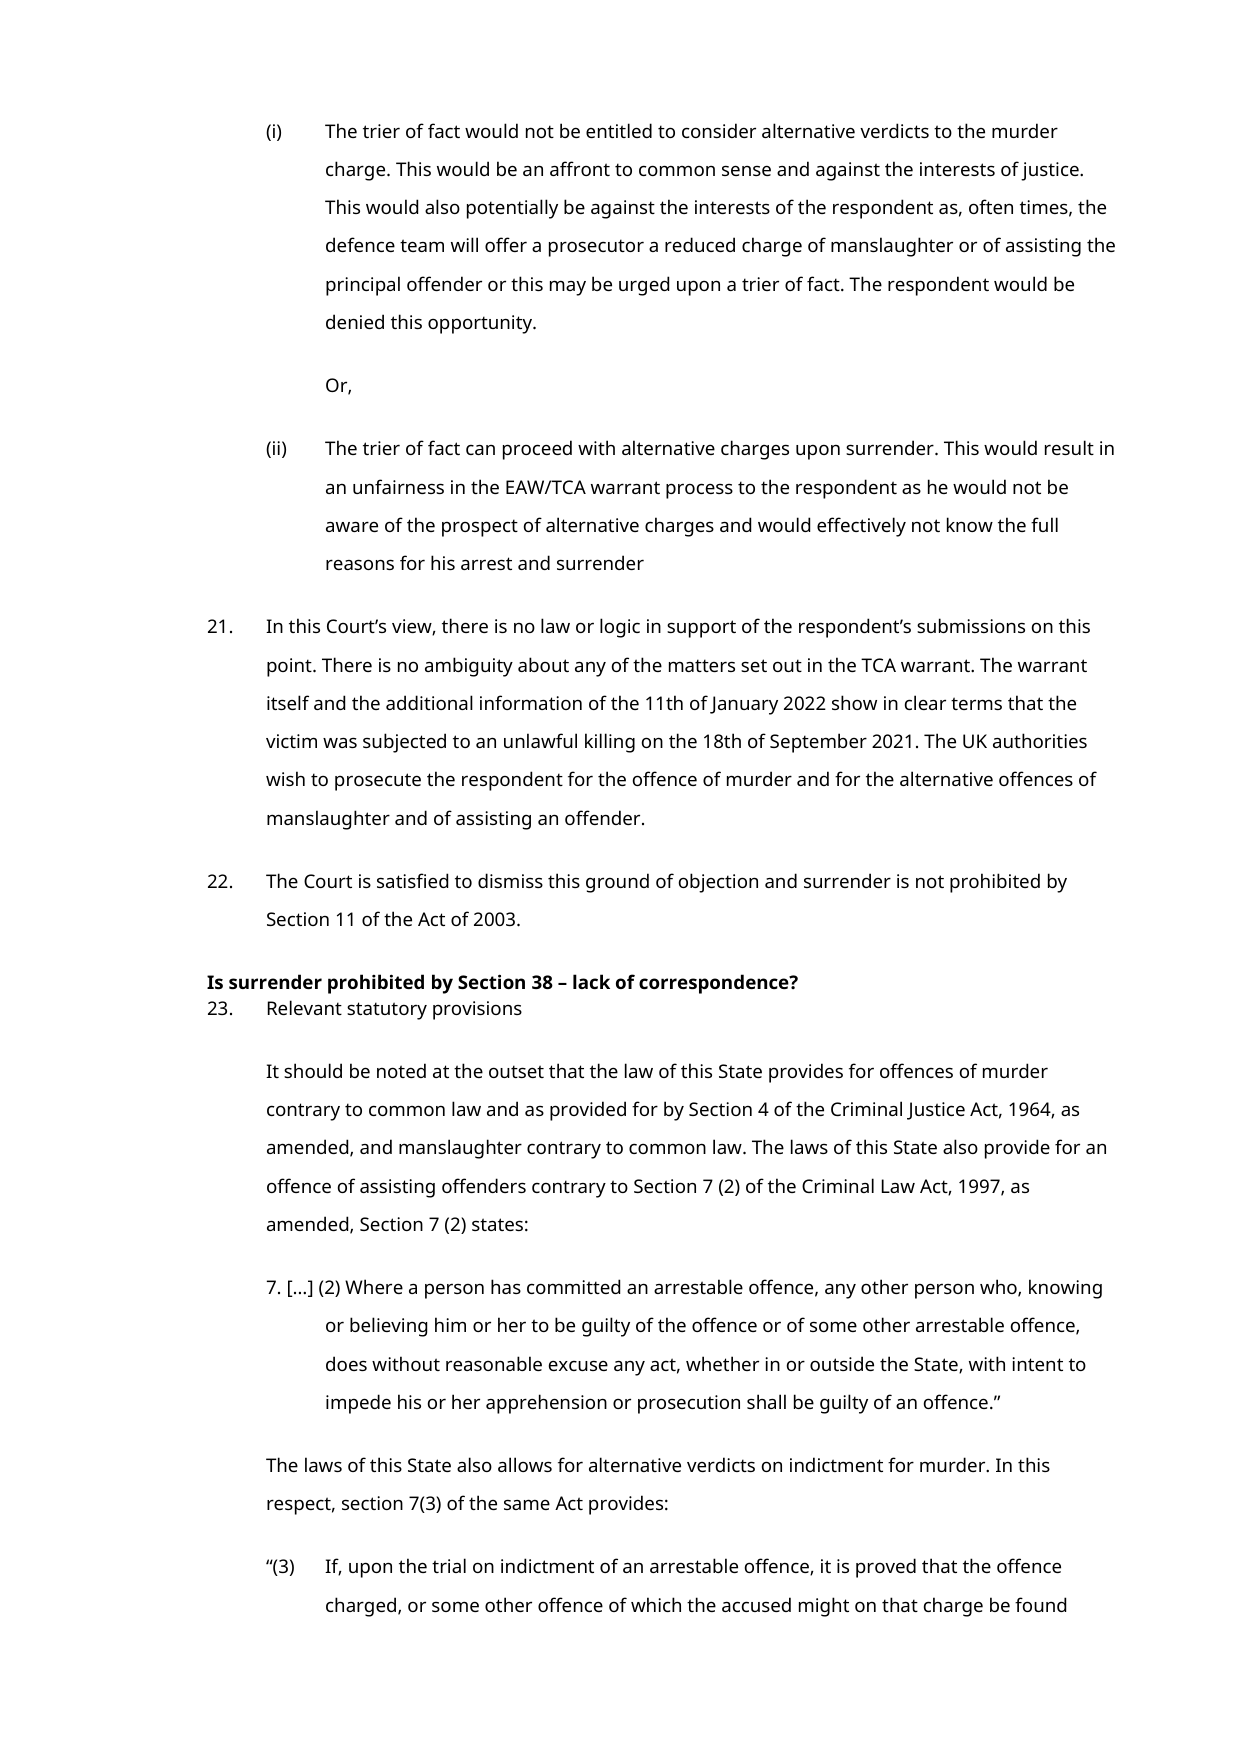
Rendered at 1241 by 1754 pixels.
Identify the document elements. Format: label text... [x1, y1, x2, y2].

text 23. Relevant statutory provisions [207, 995, 1122, 1021]
text 21. In this Court’s view, there is no law or logic in support of the respondent’s submissions on this point. There is no ambiguity about any of the matters set out in the TCA warrant. The warrant itself and the additional information of the 11th of January 2022 show in clear terms that the victim was subjected to an unlawful killing on the 18th of September 2021. The UK authorities wish to prosecute the respondent for the offence of murder and for the alternative offences of manslaughter and of assisting an offender. [207, 614, 1122, 830]
subtitle Is surrender prohibited by Section 38 – lack of correspondence? [207, 969, 1122, 995]
text (i) The trier of fact would not be entitled to consider alternative verdicts to the murder charge. This would be an affront to common sense and against the interests of justice. This would also potentially be against the interests of the respondent as, often times, the defence team will offer a prosecutor a reduced charge of manslaughter or of assisting the principal offender or this may be urged upon a trier of fact. The respondent would be denied this opportunity. [266, 118, 1122, 335]
text Or, [266, 372, 1122, 398]
text It should be noted at the outset that the law of this State provides for offences of murder contrary to common law and as provided for by Section 4 of the Criminal Justice Act, 1964, as amended, and manslaughter contrary to common law. The laws of this State also provide for an offence of assisting offenders contrary to Section 7 (2) of the Criminal Law Act, 1997, as amended, Section 7 (2) states: [207, 1058, 1122, 1237]
text 7. […] (2) Where a person has committed an arrestable offence, any other person who, knowing or believing him or her to be guilty of the offence or of some other arrestable offence, does without reasonable excuse any act, whether in or outside the State, with intent to impede his or her apprehension or prosecution shall be guilty of an offence.” [266, 1274, 1122, 1414]
text 22. The Court is satisfied to dismiss this ground of objection and surrender is not prohibited by Section 11 of the Act of 2003. [207, 868, 1122, 932]
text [266, 1554, 1122, 1617]
text The laws of this State also allows for alternative verdicts on indictment for murder. In this respect, section 7(3) of the same Act provides: [207, 1452, 1122, 1516]
text (ii) The trier of fact can proceed with alternative charges upon surrender. This would result in an unfairness in the EAW/TCA warrant process to the respondent as he would not be aware of the prospect of alternative charges and would effectively not know the full reasons for his arrest and surrender [266, 436, 1122, 576]
